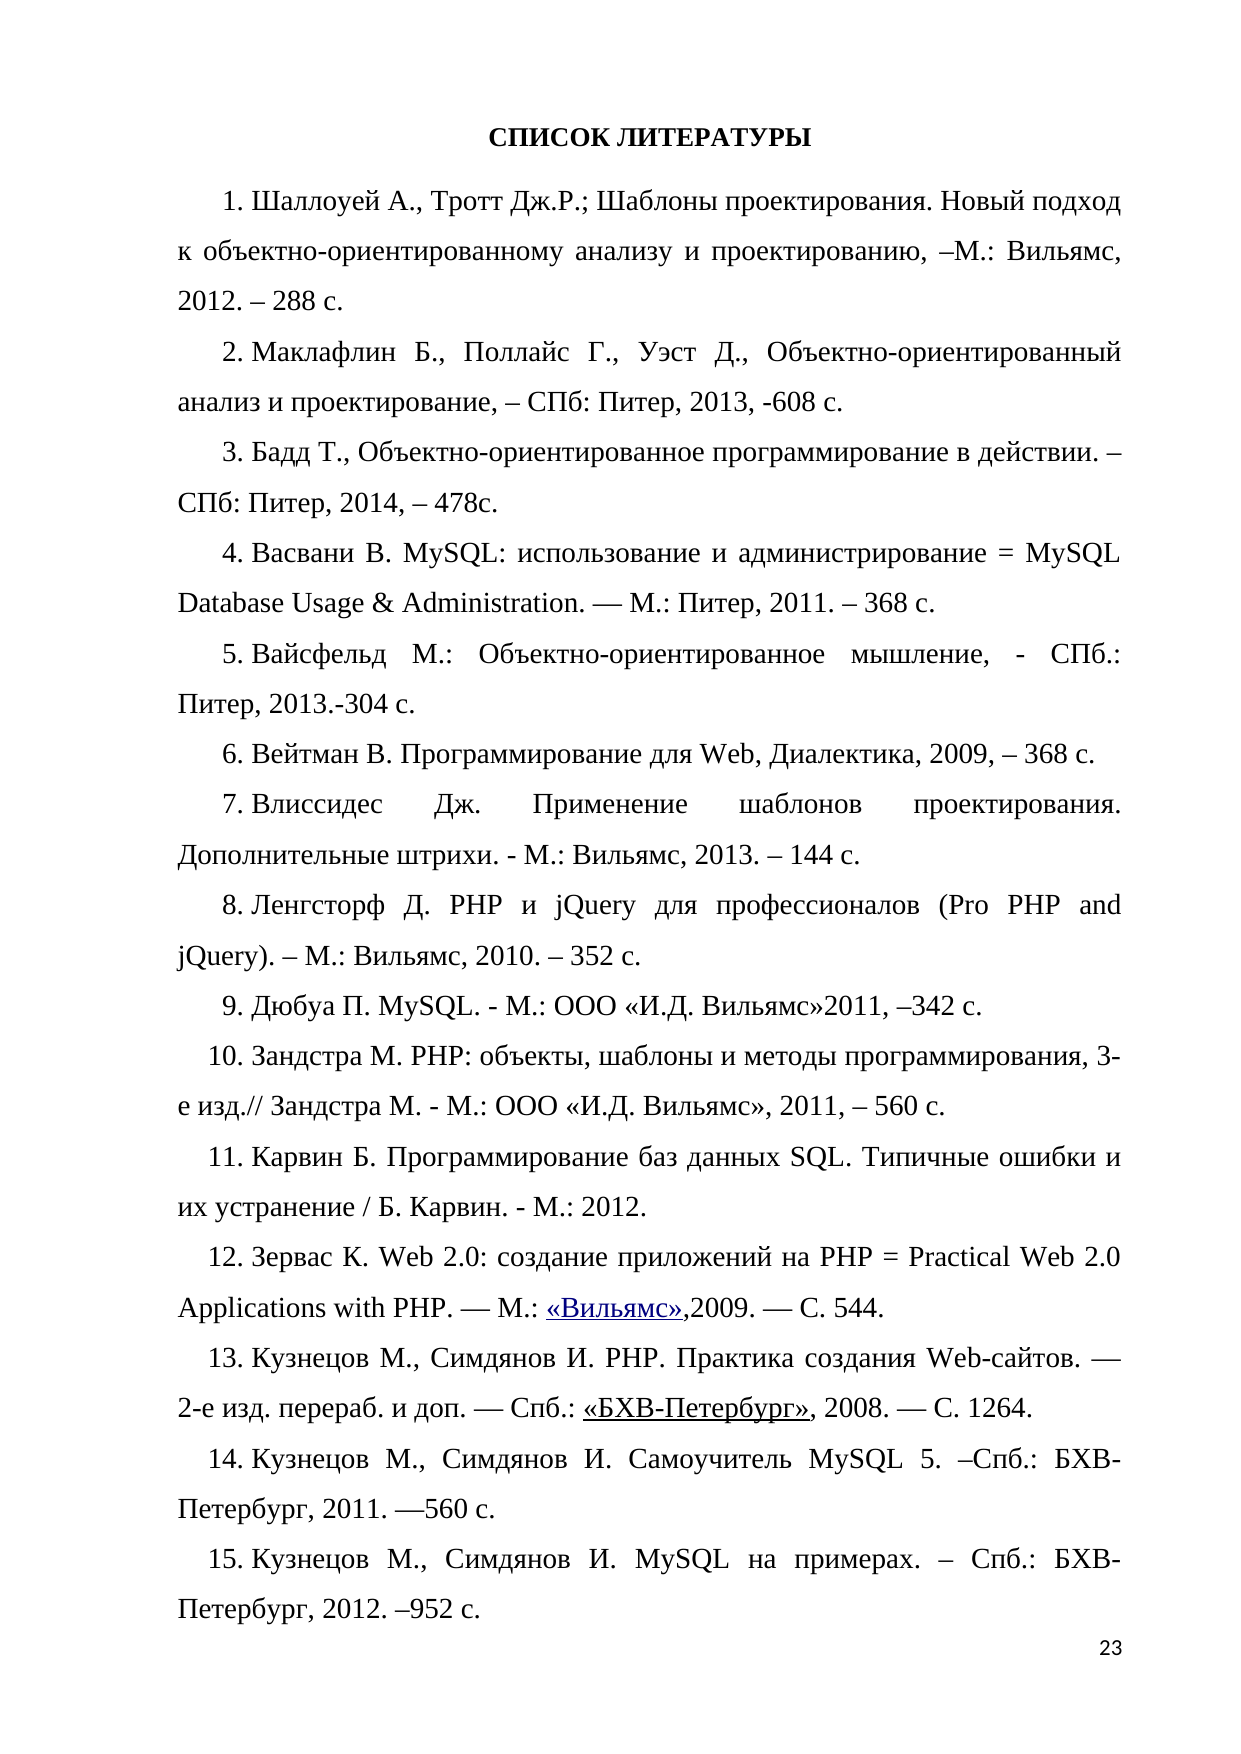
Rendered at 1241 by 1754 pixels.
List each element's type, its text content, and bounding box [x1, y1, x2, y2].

list Маклафлин Б., Поллайс Г., Уэст Д., Объектно-ориентированный анализ и проектирование, – СПб: Питер, 2013, -608 с. [177, 334, 1122, 418]
list Влиссидес Дж. Применение шаблонов проектирования. Дополнительные штрихи. - М.: Вильямс, 2013. – 144 с. [177, 787, 1122, 871]
list Васвани В. MySQL: использование и администрирование = MySQL Database Usage & Administration. — М.: Питер, 2011. – 368 с. [177, 535, 1122, 619]
list Дюбуа П. MySQL. - М.: ООО «И.Д. Вильямс»2011, –342 с. [177, 988, 1122, 1021]
list Ленгсторф Д. PHP и jQuery для профессионалов (Pro PHP and jQuery). – М.: Вильямс, 2010. – 352 с. [177, 887, 1122, 971]
text СПИСОК ЛИТЕРАТУРЫ [177, 121, 1122, 152]
list Шаллоуей А., Тротт Дж.Р.; Шаблоны проектирования. Новый подход к объектно-ориентированному анализу и проектированию, –М.: Вильямс, 2012. – 288 с. [177, 183, 1122, 317]
list Вайсфельд М.: Объектно-ориентированное мышление, - СПб.: Питер, 2013.-304 с. [177, 636, 1122, 719]
list Карвин Б. Программирование баз данных SQL. Типичные ошибки и их устранение / Б. Карвин. - М.: 2012. [177, 1139, 1122, 1223]
list Бадд Т., Объектно-ориентированное программирование в действии. – СПб: Питер, 2014, – 478с. [177, 434, 1122, 518]
list Зандстра М. PHP: объекты, шаблоны и методы программирования, 3-е изд.// Зандстра М. - М.: ООО «И.Д. Вильямс», 2011, – 560 с. [177, 1038, 1122, 1122]
list Кузнецов М., Симдянов И. PHP. Практика создания Web-сайтов. — 2-е изд. перераб. и доп. — Спб.: «БХВ-Петербург», 2008. — С. 1264. [177, 1340, 1122, 1424]
list Вейтман В. Программирование для Web, Диалектика, 2009, – 368 с. [177, 736, 1122, 770]
list Кузнецов М., Симдянов И. Самоучитель MySQL 5. –Спб.: БХВ-Петербург, 2011. —560 c. [177, 1441, 1122, 1524]
list Зервас К. Web 2.0: создание приложений на PHP = Practical Web 2.0 Applications with PHP. — М.: «Вильямс»,2009. — С. 544. [177, 1239, 1122, 1323]
list Кузнецов М., Симдянов И. MySQL на примерах. – Спб.: БХВ-Петербург, 2012. –952 с. [177, 1541, 1122, 1625]
